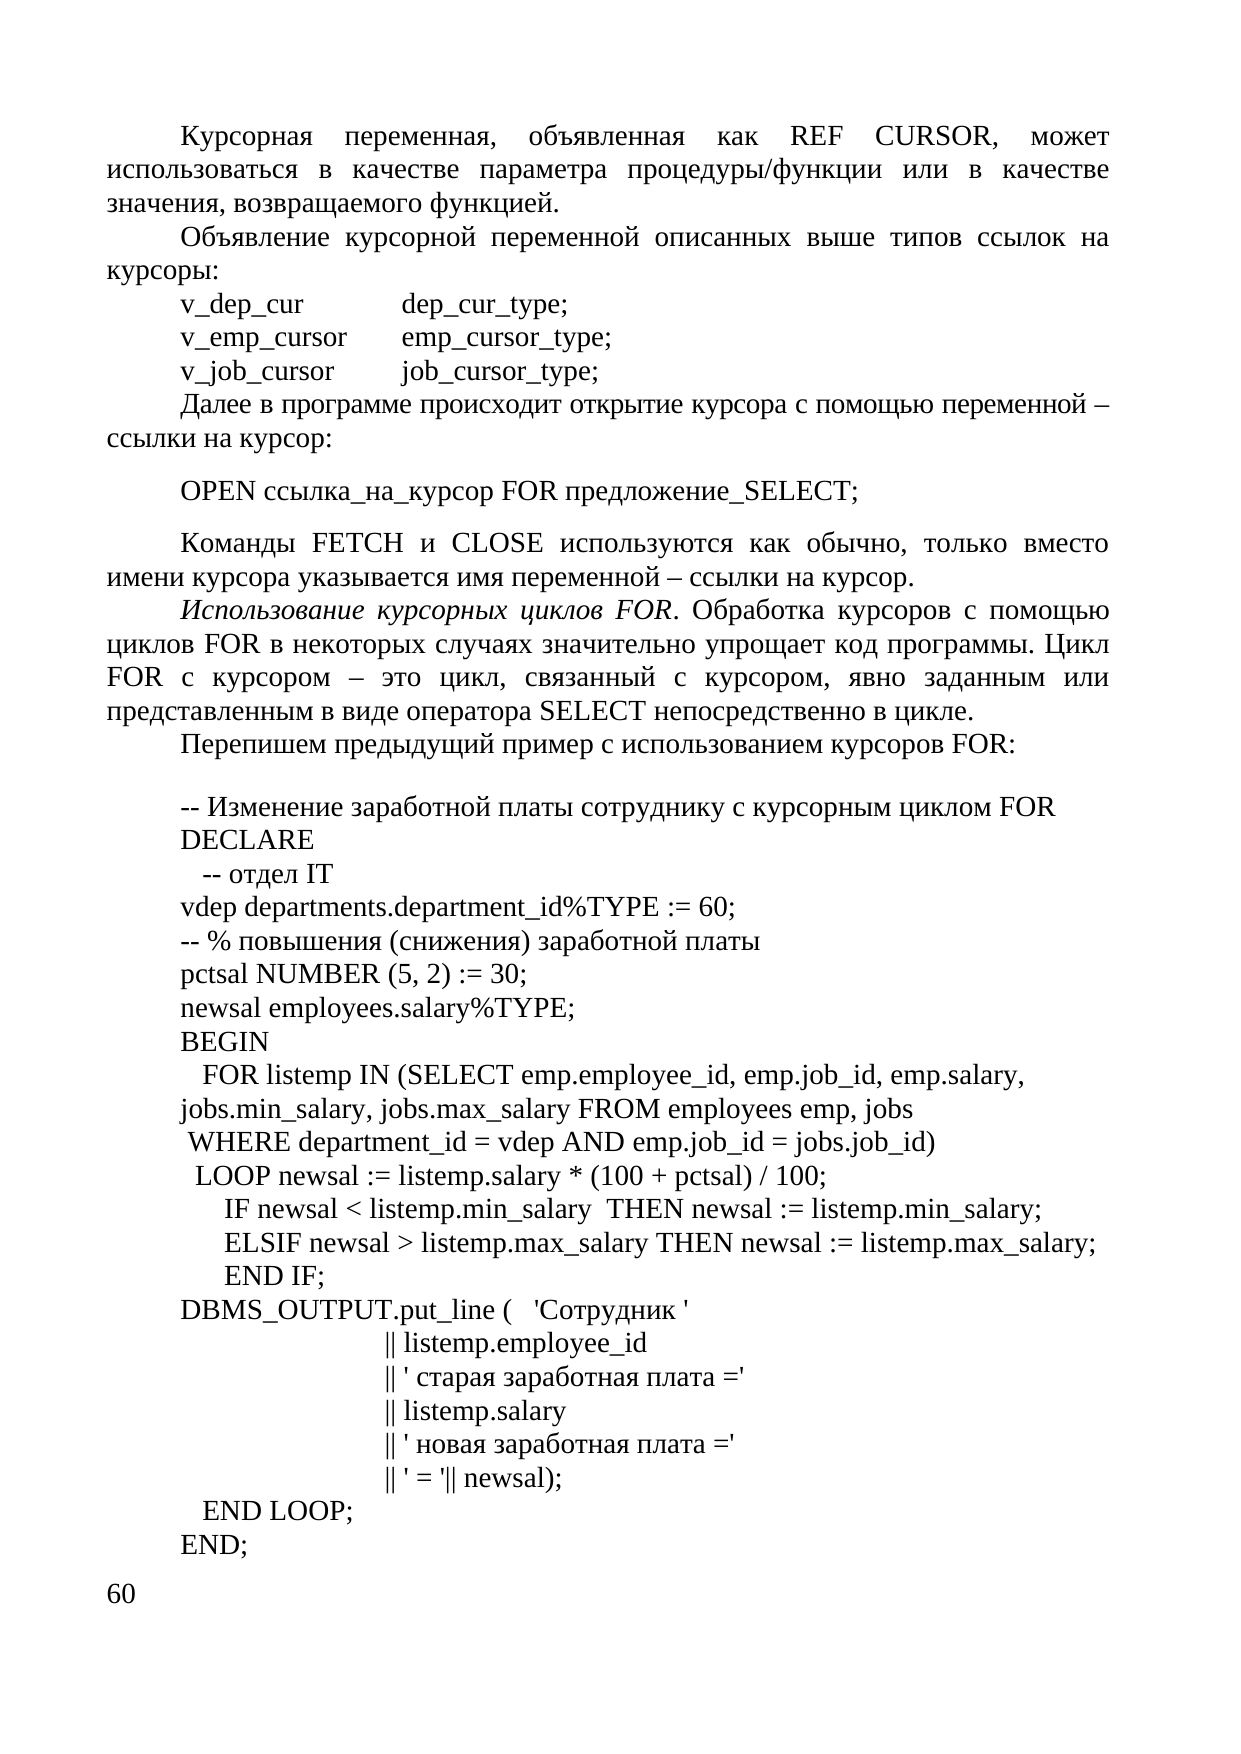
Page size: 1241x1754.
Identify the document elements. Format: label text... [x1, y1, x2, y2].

text ELSIF newsal > listemp.max_salary THEN newsal := listemp.max_salary; [106, 1225, 1110, 1258]
text v_job_cursor job_cursor_type; [106, 353, 1110, 386]
text IF newsal < listemp.min_salary THEN newsal := listemp.min_salary; [106, 1191, 1110, 1225]
text END LOOP; [106, 1493, 1110, 1527]
text || ' = '|| newsal); [106, 1460, 1110, 1493]
text Курсорная переменная, объявленная как REF CURSOR, может использоваться в качестве параметра процедуры/функции или в качестве значения, возвращаемого функцией. [106, 118, 1110, 219]
text v_dep_cur dep_cur_type; [106, 286, 1110, 319]
text END IF; [106, 1258, 1110, 1292]
text BEGIN [106, 1024, 1110, 1057]
text END; [106, 1527, 1110, 1560]
text v_emp_cursor emp_cursor_type; [106, 319, 1110, 353]
text || ' новая заработная плата =' [106, 1426, 1110, 1460]
text || listemp.employee_id [106, 1326, 1110, 1359]
text DBMS_OUTPUT.put_line ( 'Cотрудник ' [106, 1292, 1110, 1326]
text -- отдел IT [106, 856, 1110, 889]
text || listemp.salary [106, 1393, 1110, 1426]
text Объявление курсорной переменной описанных выше типов ссылок на курсоры: [106, 219, 1110, 286]
text Использование курсорных циклов FOR. Обработка курсоров с помощью циклов FOR в некоторых случаях значительно упрощает код программы. Цикл For с курсором – это цикл, связанный с курсором, явно заданным или представленным в виде оператора SELECT непосредственно в цикле. [106, 592, 1110, 727]
text OPEN ссылка_на_курсор FOR предложение_SELECT; [106, 473, 1110, 506]
text || ' старая заработная плата =' [106, 1359, 1110, 1393]
text Далее в программе происходит открытие курсора с помощью переменной – ссылки на курсор: [106, 386, 1110, 453]
text vdep departments.department_id%TYPE := 60; [106, 889, 1110, 923]
text pctsal NUMBER (5, 2) := 30; [106, 957, 1110, 990]
text -- % повышения (снижения) заработной платы [106, 923, 1110, 957]
text Команды FETCH и CLOSE используются как обычно, только вместо имени курсора указывается имя переменной – ссылки на курсор. [106, 525, 1110, 592]
text LOOP newsal := listemp.salary * (100 + pctsal) / 100; [106, 1158, 1110, 1191]
text Перепишем предыдущий пример с использованием курсоров FOR: [106, 727, 1110, 760]
text DECLARE [106, 822, 1110, 856]
text -- Изменение заработной платы сотруднику с курсорным циклом FOR [106, 789, 1110, 822]
text jobs.min_salary, jobs.max_salary FROM employees emp, jobs [106, 1091, 1110, 1124]
text FOR listemp IN (SELECT emp.employee_id, emp.job_id, emp.salary, [106, 1057, 1110, 1091]
text newsal employees.salary%TYPE; [106, 990, 1110, 1024]
text WHERE department_id = vdep AND emp.job_id = jobs.job_id) [106, 1124, 1110, 1158]
